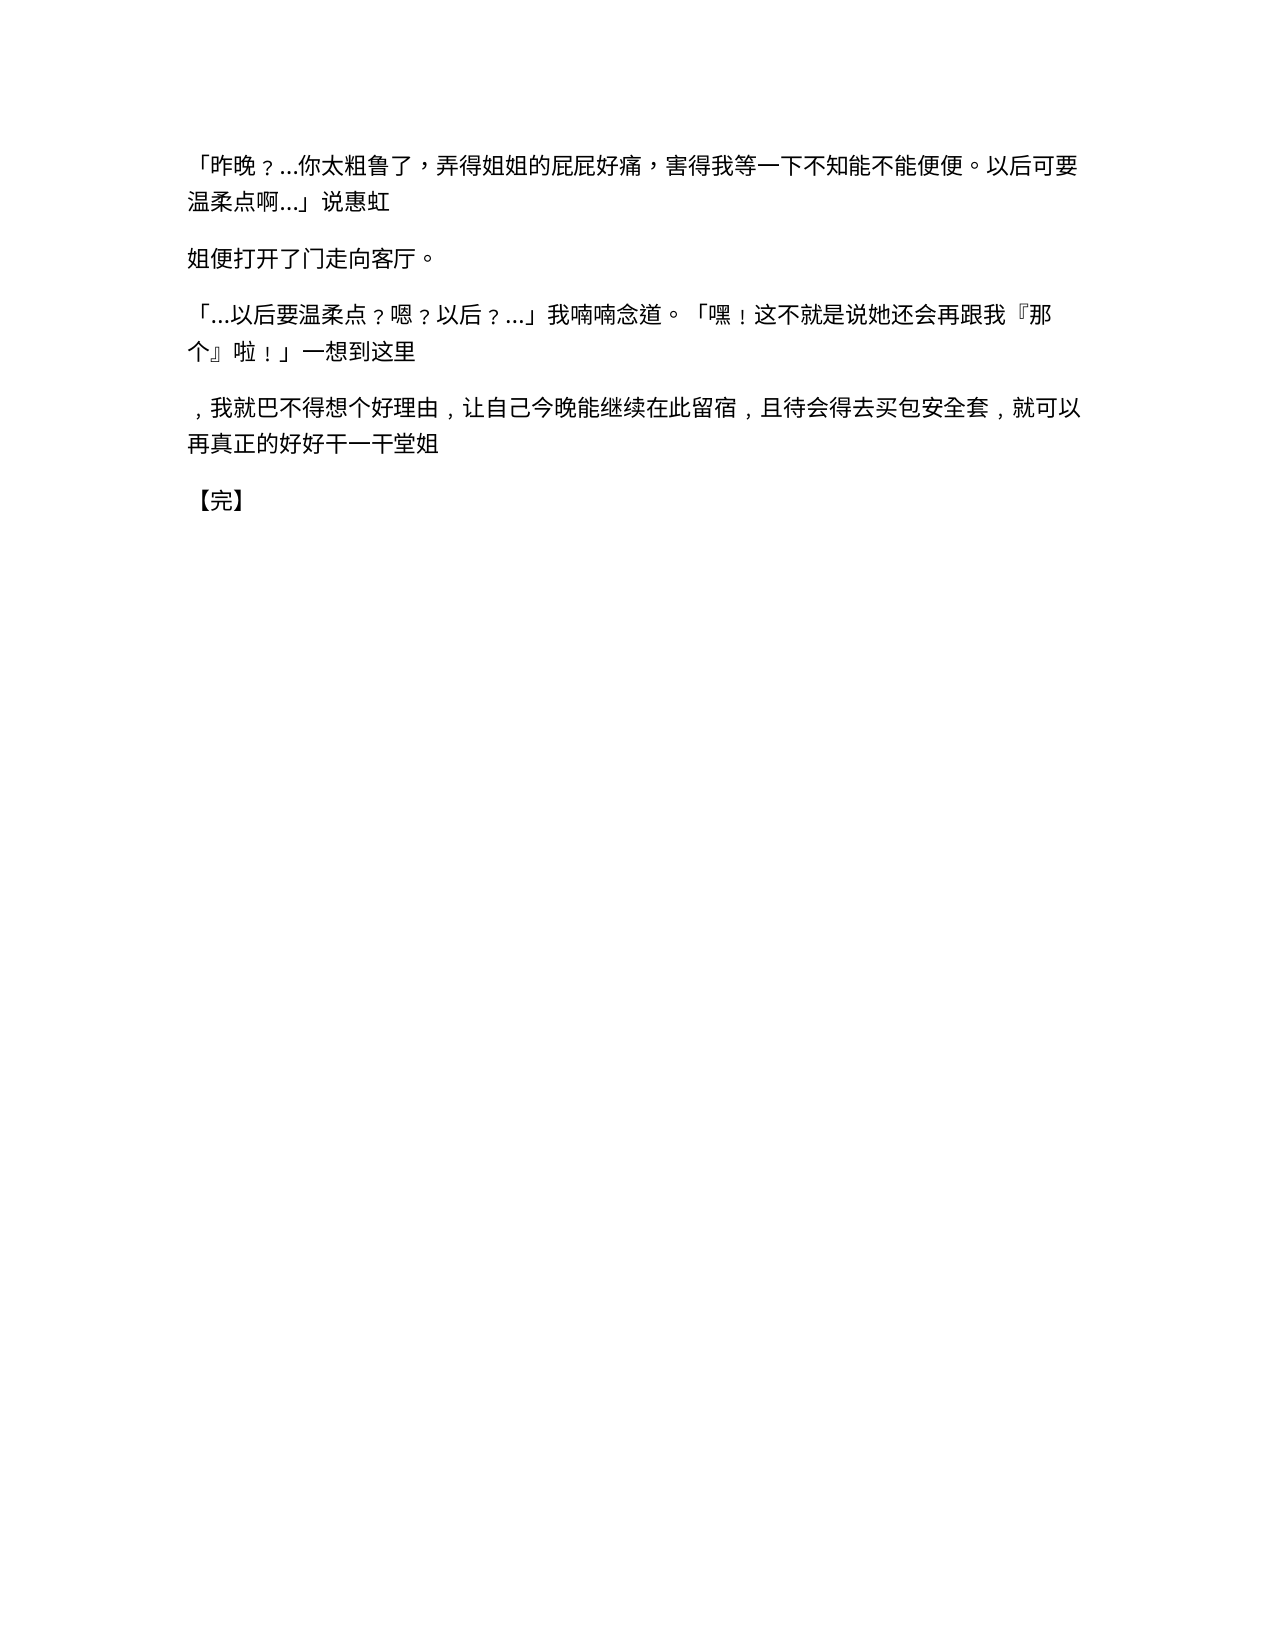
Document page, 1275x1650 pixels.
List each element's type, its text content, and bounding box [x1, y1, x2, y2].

text 【完】 [187, 485, 1087, 516]
text 「…以后要温柔点﹖嗯﹖以后﹖…」我喃喃念道。「嘿﹗这不就是说她还会再跟我『那个』啦﹗」一想到这里 [187, 299, 1087, 367]
text 「昨晚﹖…你太粗鲁了，弄得姐姐的屁屁好痛，害得我等一下不知能不能便便。以后可要温柔点啊…」说惠虹 [187, 150, 1087, 217]
text 姐便打开了门走向客厅。 [187, 243, 1087, 274]
text ﹐我就巴不得想个好理由﹐让自己今晚能继续在此留宿﹐且待会得去买包安全套﹐就可以再真正的好好干一干堂姐 [187, 392, 1087, 459]
